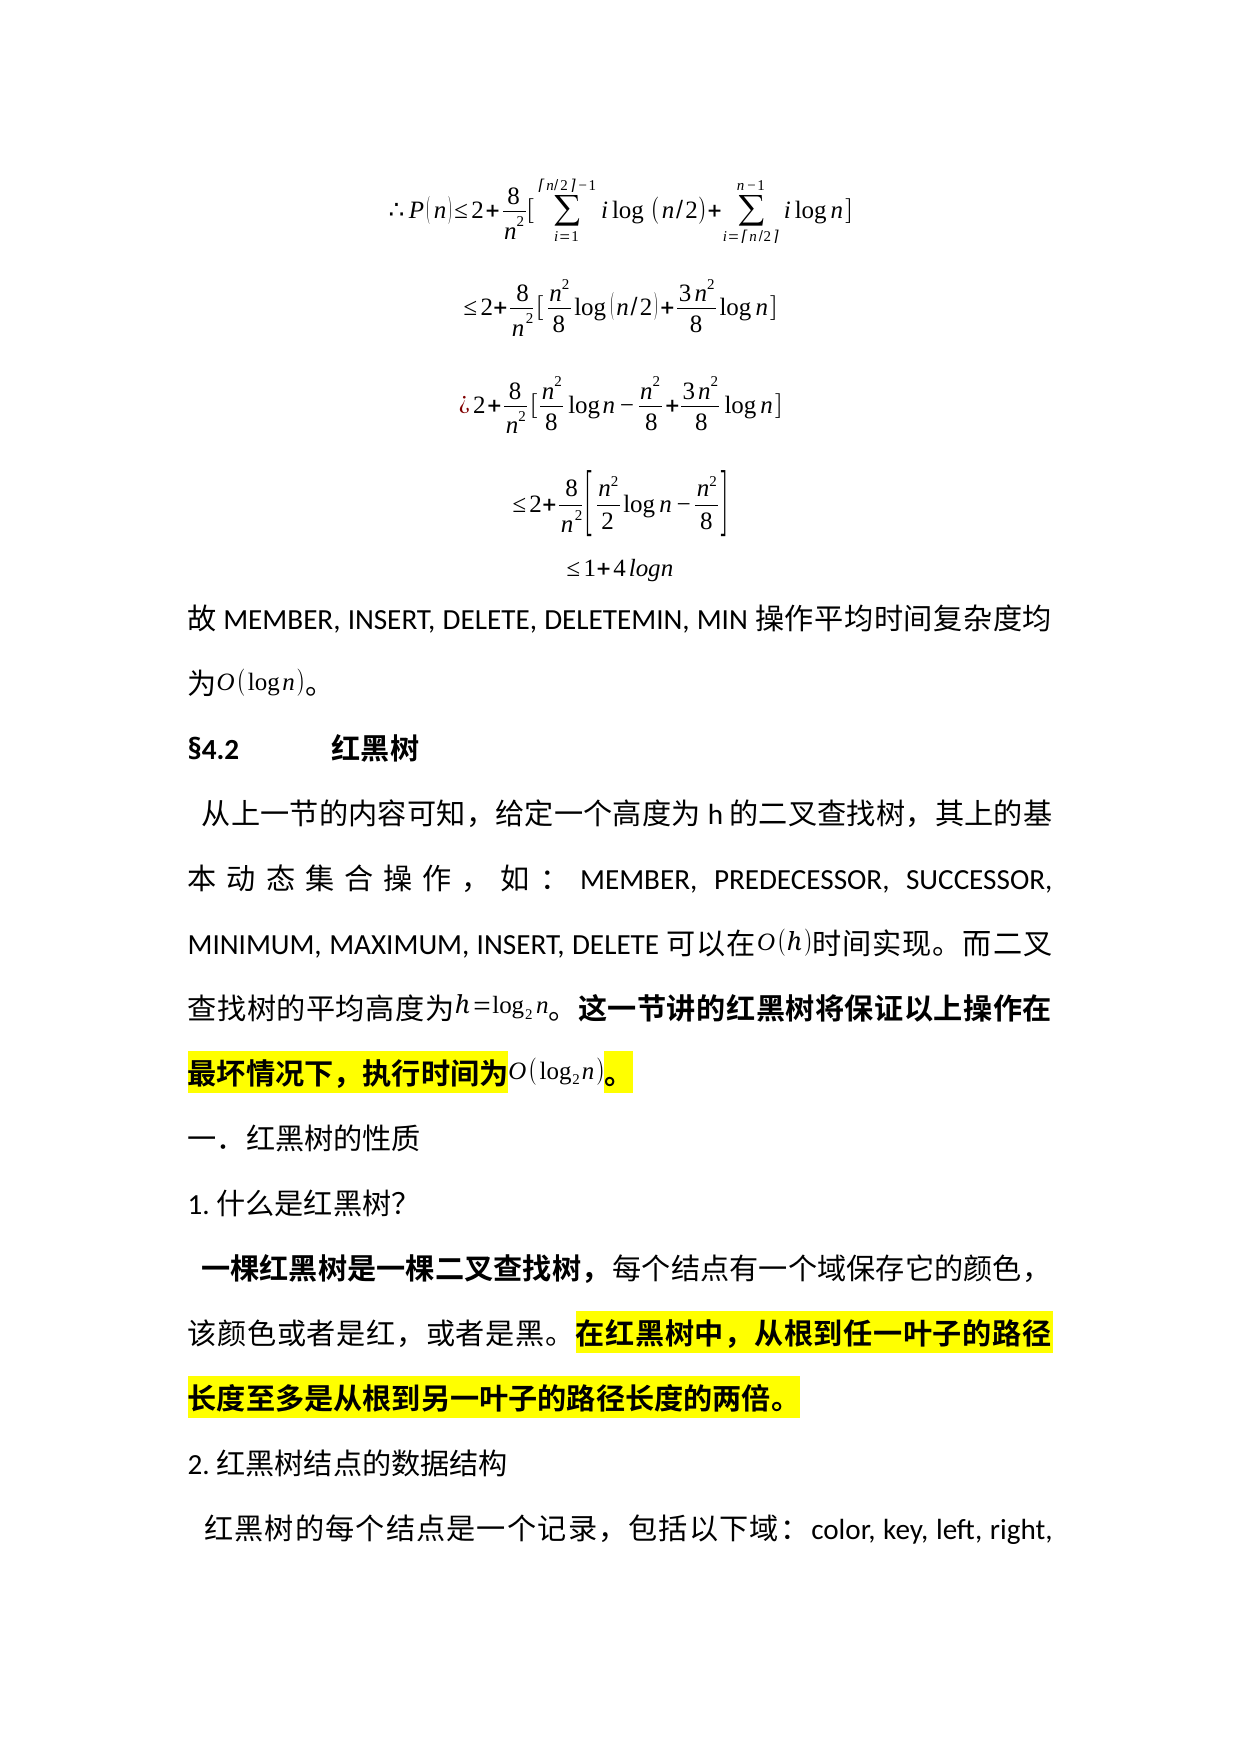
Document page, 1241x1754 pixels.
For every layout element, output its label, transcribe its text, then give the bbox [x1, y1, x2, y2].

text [187, 1494, 1053, 1559]
text 故MEMBER, INSERT, DELETE, DELETEMIN, MIN操作平均时间复杂度均为。 [187, 584, 1053, 714]
text 2. 红黑树结点的数据结构 [187, 1429, 1053, 1494]
text 1. 什么是红黑树？ [187, 1169, 1053, 1234]
text 从上一节的内容可知，给定一个高度为h的二叉查找树，其上的基本动态集合操作，如：MEMBER, PREDECESSOR, SUCCESSOR, MINIMUM, MAXIMUM, INSERT, DELETE可以在时间实现。而二叉查找树的平均高度为。这一节讲的红黑树将保证以上操作在最坏情况下，执行时间为。 [187, 779, 1053, 1104]
text 一．红黑树的性质 [187, 1104, 1053, 1169]
text 一棵红黑树是一棵二叉查找树，每个结点有一个域保存它的颜色，该颜色或者是红，或者是黑。在红黑树中，从根到任一叶子的路径长度至多是从根到另一叶子的路径长度的两倍。 [187, 1234, 1053, 1429]
text §4.2 红黑树 [187, 714, 1053, 779]
